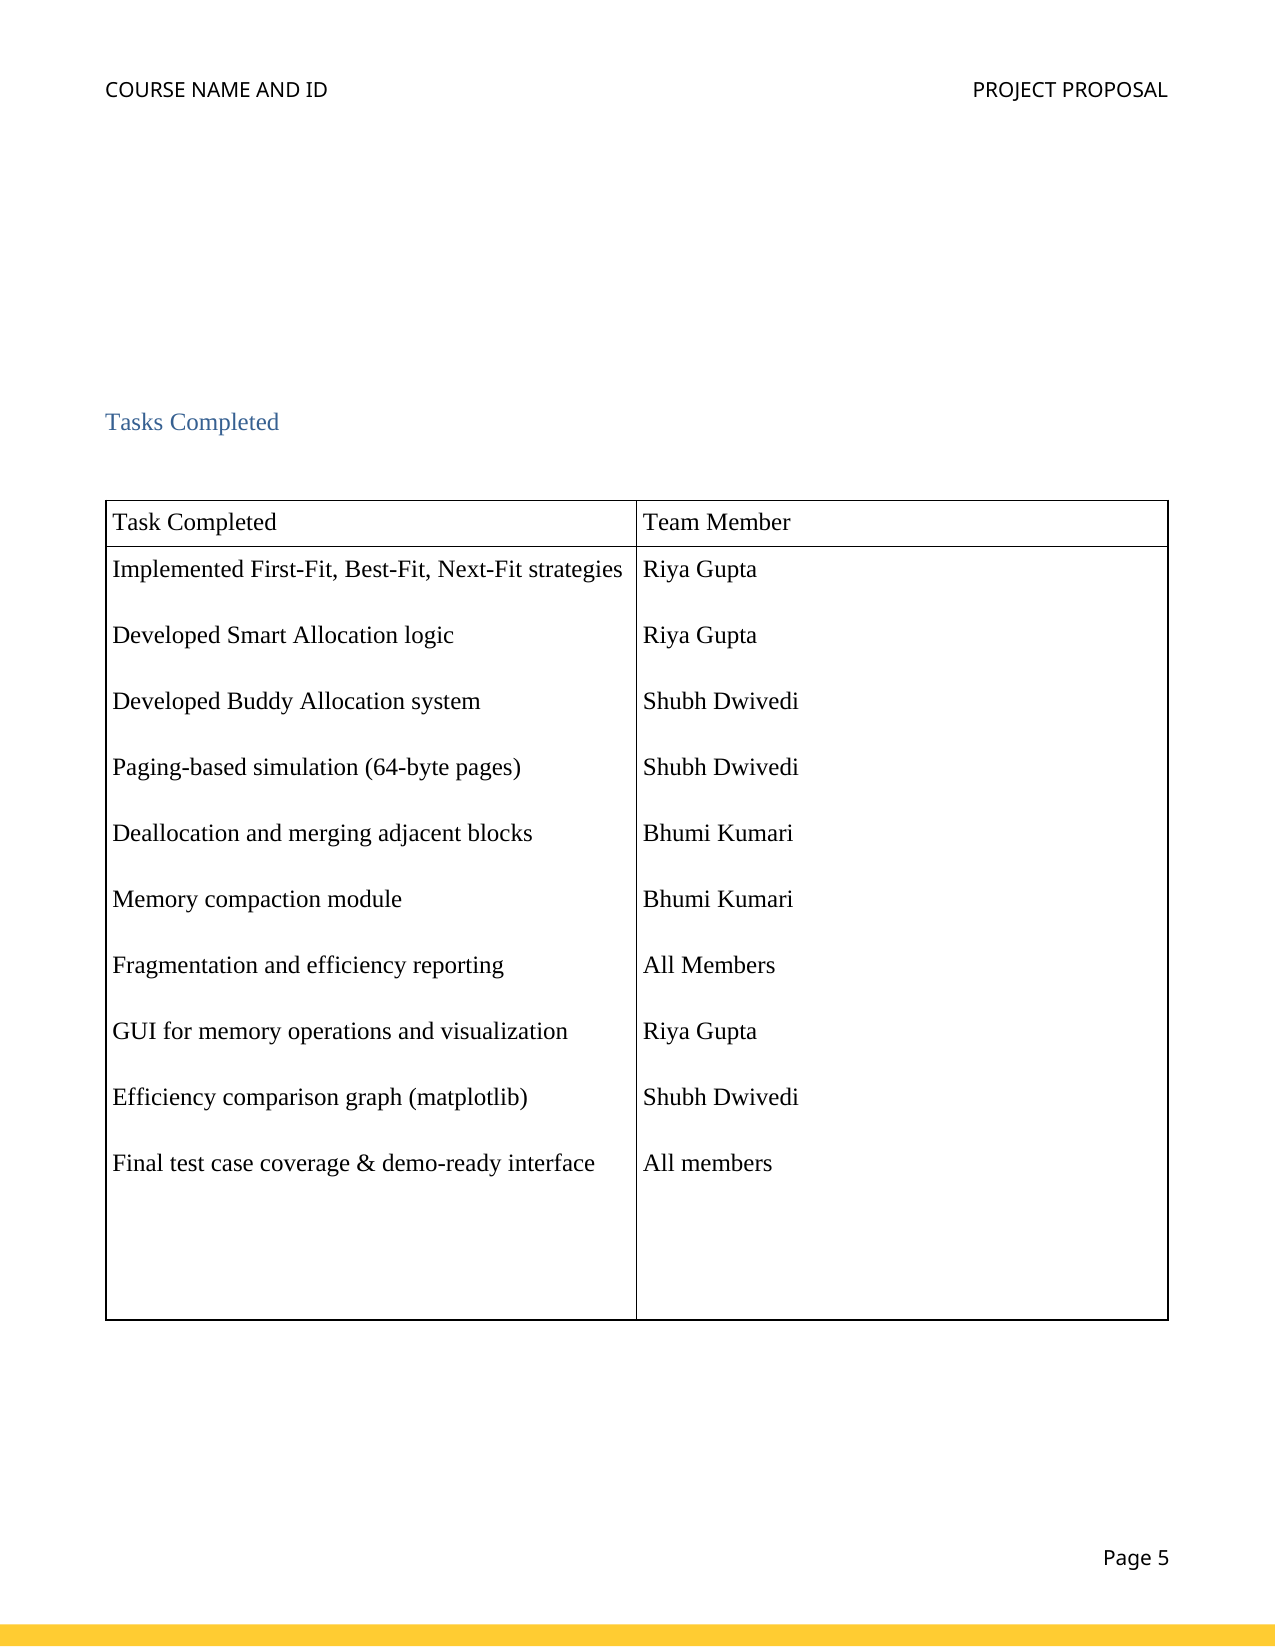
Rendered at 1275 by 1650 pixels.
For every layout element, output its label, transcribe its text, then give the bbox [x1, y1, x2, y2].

table_cell Implemented First-Fit, Best-Fit, Next-Fit strategies Developed Smart Allocation logic Developed Buddy Allocation system Paging-based simulation (64-byte pages) Deallocation and merging adjacent blocks Memory compaction module Fragmentation and efficiency reporting GUI for memory operations and visualization Efficiency comparison graph (matplotlib) Final test case coverage & demo-ready interface [107, 547, 636, 1319]
table_header Team Member [637, 501, 1167, 546]
table_cell Riya Gupta Riya Gupta Shubh Dwivedi Shubh Dwivedi Bhumi Kumari Bhumi Kumari All Members Riya Gupta Shubh Dwivedi All members [637, 547, 1167, 1319]
table_header Task Completed [107, 501, 636, 546]
subtitle Tasks Completed [105, 407, 1168, 483]
